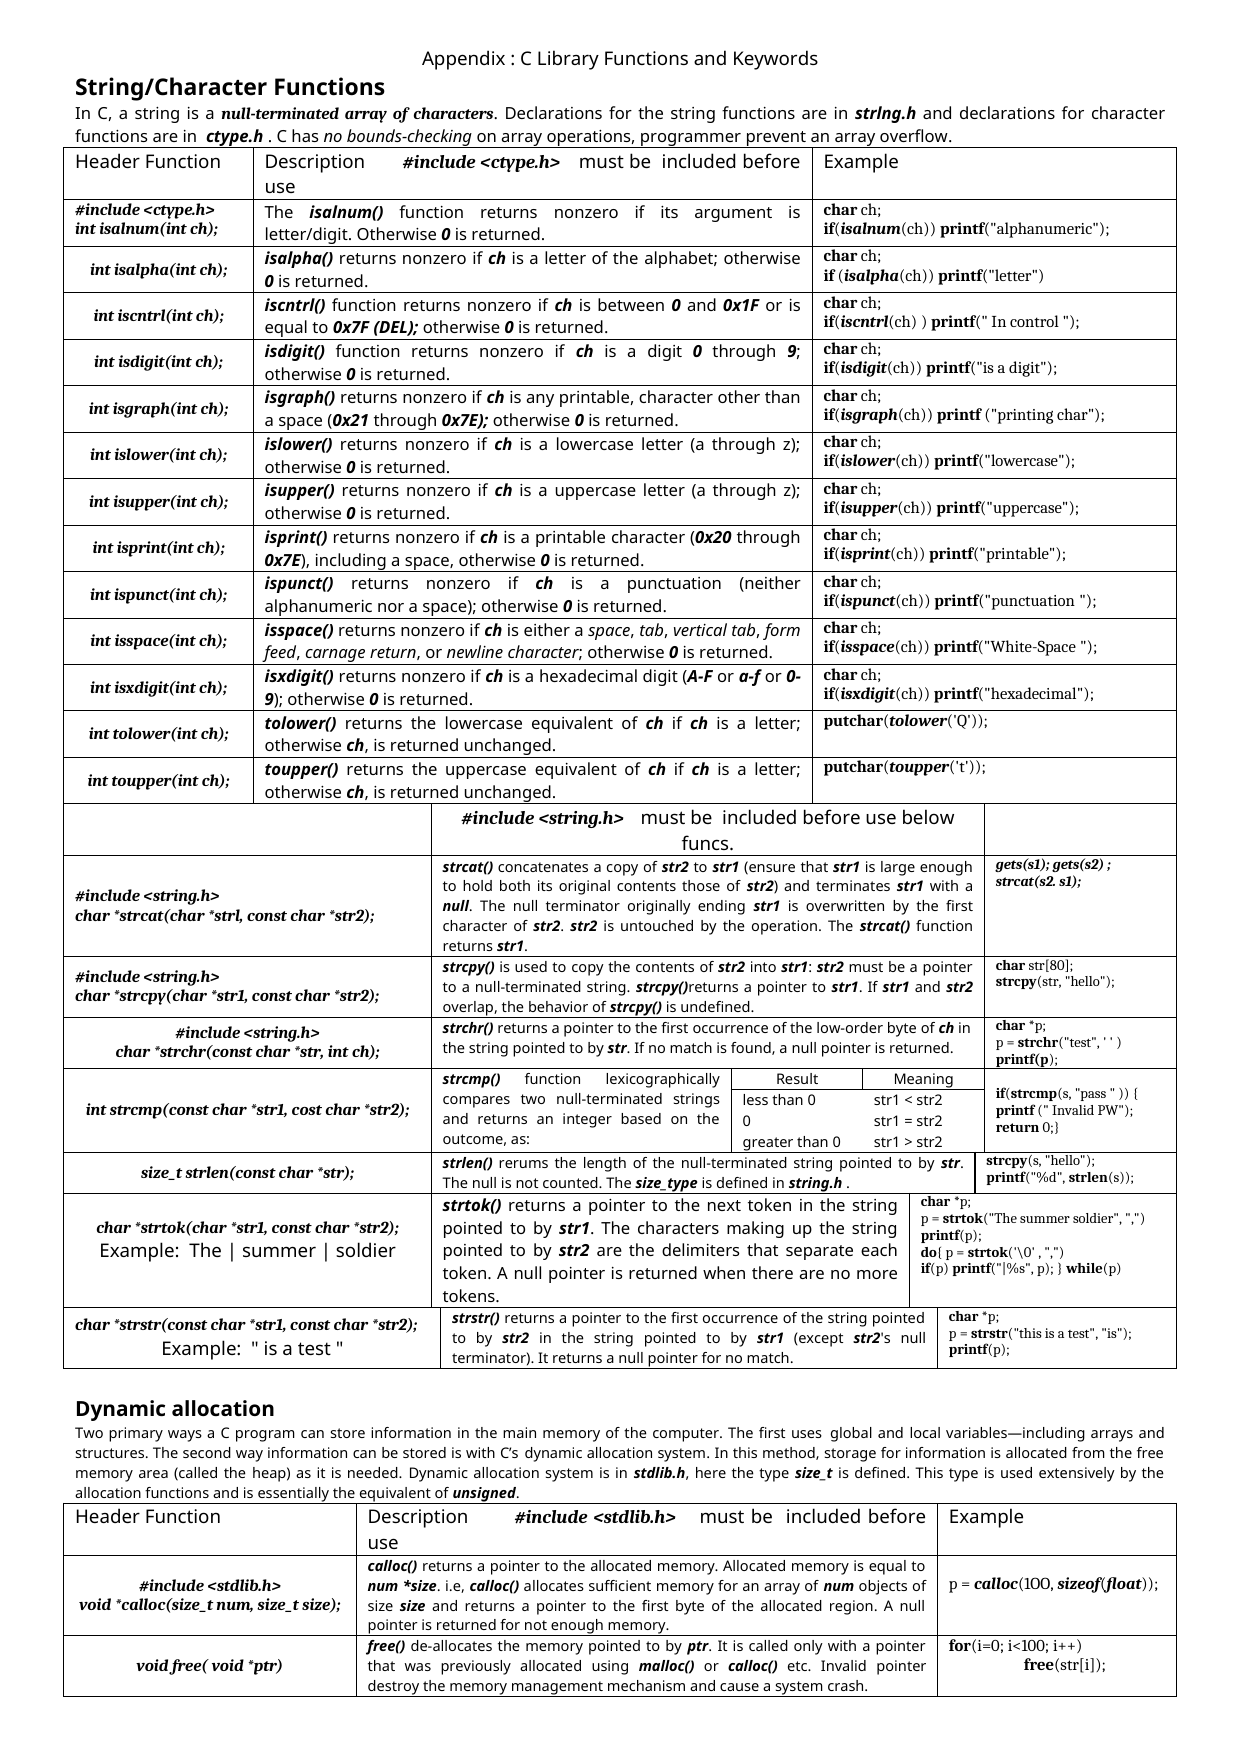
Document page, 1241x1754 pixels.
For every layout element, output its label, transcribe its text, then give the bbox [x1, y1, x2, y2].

table_cell #include <string.h> char *strcpy(char *str1, const char *str2); [64, 957, 431, 1017]
table_cell #include <string.h> must be included before use below funcs. [432, 804, 984, 855]
table_cell int isxdigit(int ch); [64, 665, 253, 710]
table_cell gets(s1); gets(s2) ; strcat(s2. s1); [985, 856, 1176, 956]
table_cell int iscntrl(int ch); [64, 293, 253, 339]
table_cell char ch; if(islower(ch)) printf("lowercase"); [813, 433, 1176, 478]
table_cell #include <ctype.h> int isalnum(int ch); [64, 200, 253, 246]
table_cell char ch; if(isprint(ch)) printf("printable"); [813, 526, 1176, 571]
table_cell strcpy() is used to copy the contents of str2 into str1: str2 must be a pointer to a null-terminated string. strcpy()returns a pointer to str1. If str1 and str2 overlap, the behavior of strcpy() is undefined. [432, 957, 984, 1017]
table_cell less than 0 [732, 1090, 862, 1110]
table_cell int islower(int ch); [64, 433, 253, 478]
table_header Example [813, 148, 1176, 199]
table_cell The isalnum() function returns nonzero if its argument is letter/digit. Otherwise 0 is returned. [254, 200, 812, 246]
table_cell greater than 0 [732, 1131, 862, 1152]
table_cell p = calloc(1OO, sizeof(float)); [938, 1556, 1176, 1635]
table_cell char ch; if(isdigit(ch)) printf("is a digit"); [813, 340, 1176, 385]
table_cell Result [732, 1069, 862, 1089]
table_cell int isdigit(int ch); [64, 340, 253, 385]
table_header Example [938, 1504, 1176, 1554]
table_cell isdigit() function returns nonzero if ch is a digit 0 through 9; otherwise 0 is returned. [254, 340, 812, 385]
table_cell #include <string.h> char *strchr(const char *str, int ch); [64, 1018, 431, 1068]
text Appendix : C Library Functions and Keywords [75, 45, 1165, 71]
table_cell strchr() returns a pointer to the first occurrence of the low-order byte of ch in the string pointed to by str. If no match is found, a null pointer is returned. [432, 1018, 984, 1068]
table_cell 0 [732, 1110, 862, 1131]
table_cell str1 < str2 [863, 1090, 984, 1110]
table_cell char ch; if(isxdigit(ch)) printf("hexadecimal"); [813, 665, 1176, 710]
table_cell char *strtok(char *str1, const char *str2); Example: The | summer | soldier [64, 1194, 431, 1307]
table_cell int isprint(int ch); [64, 526, 253, 571]
table_cell isgraph() returns nonzero if ch is any printable, character other than a space (0x21 through 0x7E); otherwise 0 is returned. [254, 386, 812, 432]
table_cell int isgraph(int ch); [64, 386, 253, 432]
table_cell void free( void *ptr) [64, 1636, 356, 1696]
table_cell char ch; if(iscntrl(ch) ) printf(" In control "); [813, 293, 1176, 339]
table_cell strcat() concatenates a copy of str2 to str1 (ensure that str1 is large enough to hold both its original contents those of str2) and terminates str1 with a null. The null terminator originally ending str1 is overwritten by the first character of str2. str2 is untouched by the operation. The strcat() function returns str1. [432, 856, 984, 956]
table_cell for(i=0; i<100; i++) free(str[i]); [938, 1636, 1176, 1696]
table_cell int isspace(int ch); [64, 619, 253, 664]
text Two primary ways a C program can store information in the main memory of the computer. The first uses global and local variables—including arrays and structures. The second way information can be stored is with C’s dynamic allocation system. In this method, storage for information is allocated from the free memory area (called the heap) as it is needed. Dynamic allocation system is in stdlib.h, here the type size_t is defined. This type is used extensively by the allocation functions and is essentially the equivalent of unsigned. [75, 1423, 1165, 1502]
table_cell char ch; if(ispunct(ch)) printf("punctuation "); [813, 572, 1176, 617]
table_cell if(strcmp(s, "pass " )) { printf (" Invalid PW"); return 0;} [985, 1069, 1176, 1152]
table_cell char ch; if(isgraph(ch)) printf ("printing char"); [813, 386, 1176, 432]
table_cell toupper() returns the uppercase equivalent of ch if ch is a letter; otherwise ch, is returned unchanged. [254, 758, 812, 803]
table_cell int tolower(int ch); [64, 711, 253, 757]
table_cell int isupper(int ch); [64, 479, 253, 524]
table_cell Meaning [863, 1069, 984, 1089]
table_cell islower() returns nonzero if ch is a lowercase letter (a through z); otherwise 0 is returned. [254, 433, 812, 478]
table_cell int toupper(int ch); [64, 758, 253, 803]
table_cell char *strstr(const char *str1, const char *str2); Example: " is a test " [64, 1308, 440, 1368]
table_cell free() de-allocates the memory pointed to by ptr. It is called only with a pointer that was previously allocated using malloc() or calloc() etc. Invalid pointer destroy the memory management mechanism and cause a system crash. [357, 1636, 937, 1696]
table_cell char *p; p = strtok("The summer soldier", ",") printf(p); do{ p = strtok('\0' , ",") if(p) printf("|%s", p); } while(p) [910, 1194, 1176, 1307]
table_cell putchar(toupper('t')); [813, 758, 1176, 803]
table_cell ispunct() returns nonzero if ch is a punctuation (neither alphanumeric nor a space); otherwise 0 is returned. [254, 572, 812, 617]
table_cell iscntrl() function returns nonzero if ch is between 0 and 0x1F or is equal to 0x7F (DEL); otherwise 0 is returned. [254, 293, 812, 339]
table_cell strcpy(s, "hello"); printf("%d", strlen(s)); [976, 1153, 1176, 1192]
table_cell tolower() returns the lowercase equivalent of ch if ch is a letter; otherwise ch, is returned unchanged. [254, 711, 812, 757]
table_cell isupper() returns nonzero if ch is a uppercase letter (a through z); otherwise 0 is returned. [254, 479, 812, 524]
table_cell strstr() returns a pointer to the first occurrence of the string pointed to by str2 in the string pointed to by str1 (except str2's null terminator). It returns a null pointer for no match. [441, 1308, 937, 1368]
table_cell strtok() returns a pointer to the next token in the string pointed to by str1. The characters making up the string pointed to by str2 are the delimiters that separate each token. A null pointer is returned when there are no more tokens. [432, 1194, 909, 1307]
table_cell char *p; p = strstr("this is a test", "is"); printf(p); [938, 1308, 1176, 1368]
table_cell strlen() rerums the length of the null-terminated string pointed to by str. The null is not counted. The size_type is defined in string.h . [432, 1153, 974, 1192]
table_cell #include <string.h> char *strcat(char *strl, const char *str2); [64, 856, 431, 956]
table_cell char str[80]; strcpy(str, "hello"); [985, 957, 1176, 1017]
table_header Header Function [64, 1504, 356, 1554]
table_cell char ch; if(isupper(ch)) printf("uppercase"); [813, 479, 1176, 524]
table_cell isalpha() returns nonzero if ch is a letter of the alphabet; otherwise 0 is returned. [254, 247, 812, 292]
table_header Header Function [64, 148, 253, 199]
table_cell [64, 804, 431, 855]
table_header Description #include <ctype.h> must be included before use [254, 148, 812, 199]
table_cell str1 = str2 [863, 1110, 984, 1131]
text String/Character Functions [75, 71, 1165, 102]
table_cell calloc() returns a pointer to the allocated memory. Allocated memory is equal to num *size. i.e, calloc() allocates sufficient memory for an array of num objects of size size and returns a pointer to the first byte of the allocated region. A null pointer is returned for not enough memory. [357, 1556, 937, 1635]
table_cell #include <stdlib.h> void *calloc(size_t num, size_t size); [64, 1556, 356, 1635]
table_cell char *p; p = strchr("test", ' ' ) printf(p); [985, 1018, 1176, 1068]
text Dynamic allocation [75, 1394, 1165, 1423]
table_cell isspace() returns nonzero if ch is either a space, tab, vertical tab, form feed, carnage return, or newline character; otherwise 0 is returned. [254, 619, 812, 664]
table_cell strcmp() function lexicographically compares two null-terminated strings and returns an integer based on the outcome, as: [432, 1069, 731, 1152]
table_header Description #include <stdlib.h> must be included before use [357, 1504, 937, 1554]
table_cell int isalpha(int ch); [64, 247, 253, 292]
table_cell isprint() returns nonzero if ch is a printable character (0x20 through 0x7E), including a space, otherwise 0 is returned. [254, 526, 812, 571]
text In C, a string is a null-terminated array of characters. Declarations for the string functions are in strlng.h and declarations for character functions are in ctype.h . C has no bounds-checking on array operations, programmer prevent an array overflow. [75, 102, 1165, 147]
table_cell [985, 804, 1176, 855]
table_cell size_t strlen(const char *str); [64, 1153, 431, 1192]
table_cell putchar(tolower('Q')); [813, 711, 1176, 757]
table_cell str1 > str2 [863, 1131, 984, 1152]
table_cell char ch; if (isalpha(ch)) printf("letter") [813, 247, 1176, 292]
table_cell char ch; if(isspace(ch)) printf("White-Space "); [813, 619, 1176, 664]
table_cell int strcmp(const char *str1, cost char *str2); [64, 1069, 431, 1152]
table_cell char ch; if(isalnum(ch)) printf("alphanumeric"); [813, 200, 1176, 246]
table_cell int ispunct(int ch); [64, 572, 253, 617]
table_cell isxdigit() returns nonzero if ch is a hexadecimal digit (A-F or a-f or 0-9); otherwise 0 is returned. [254, 665, 812, 710]
